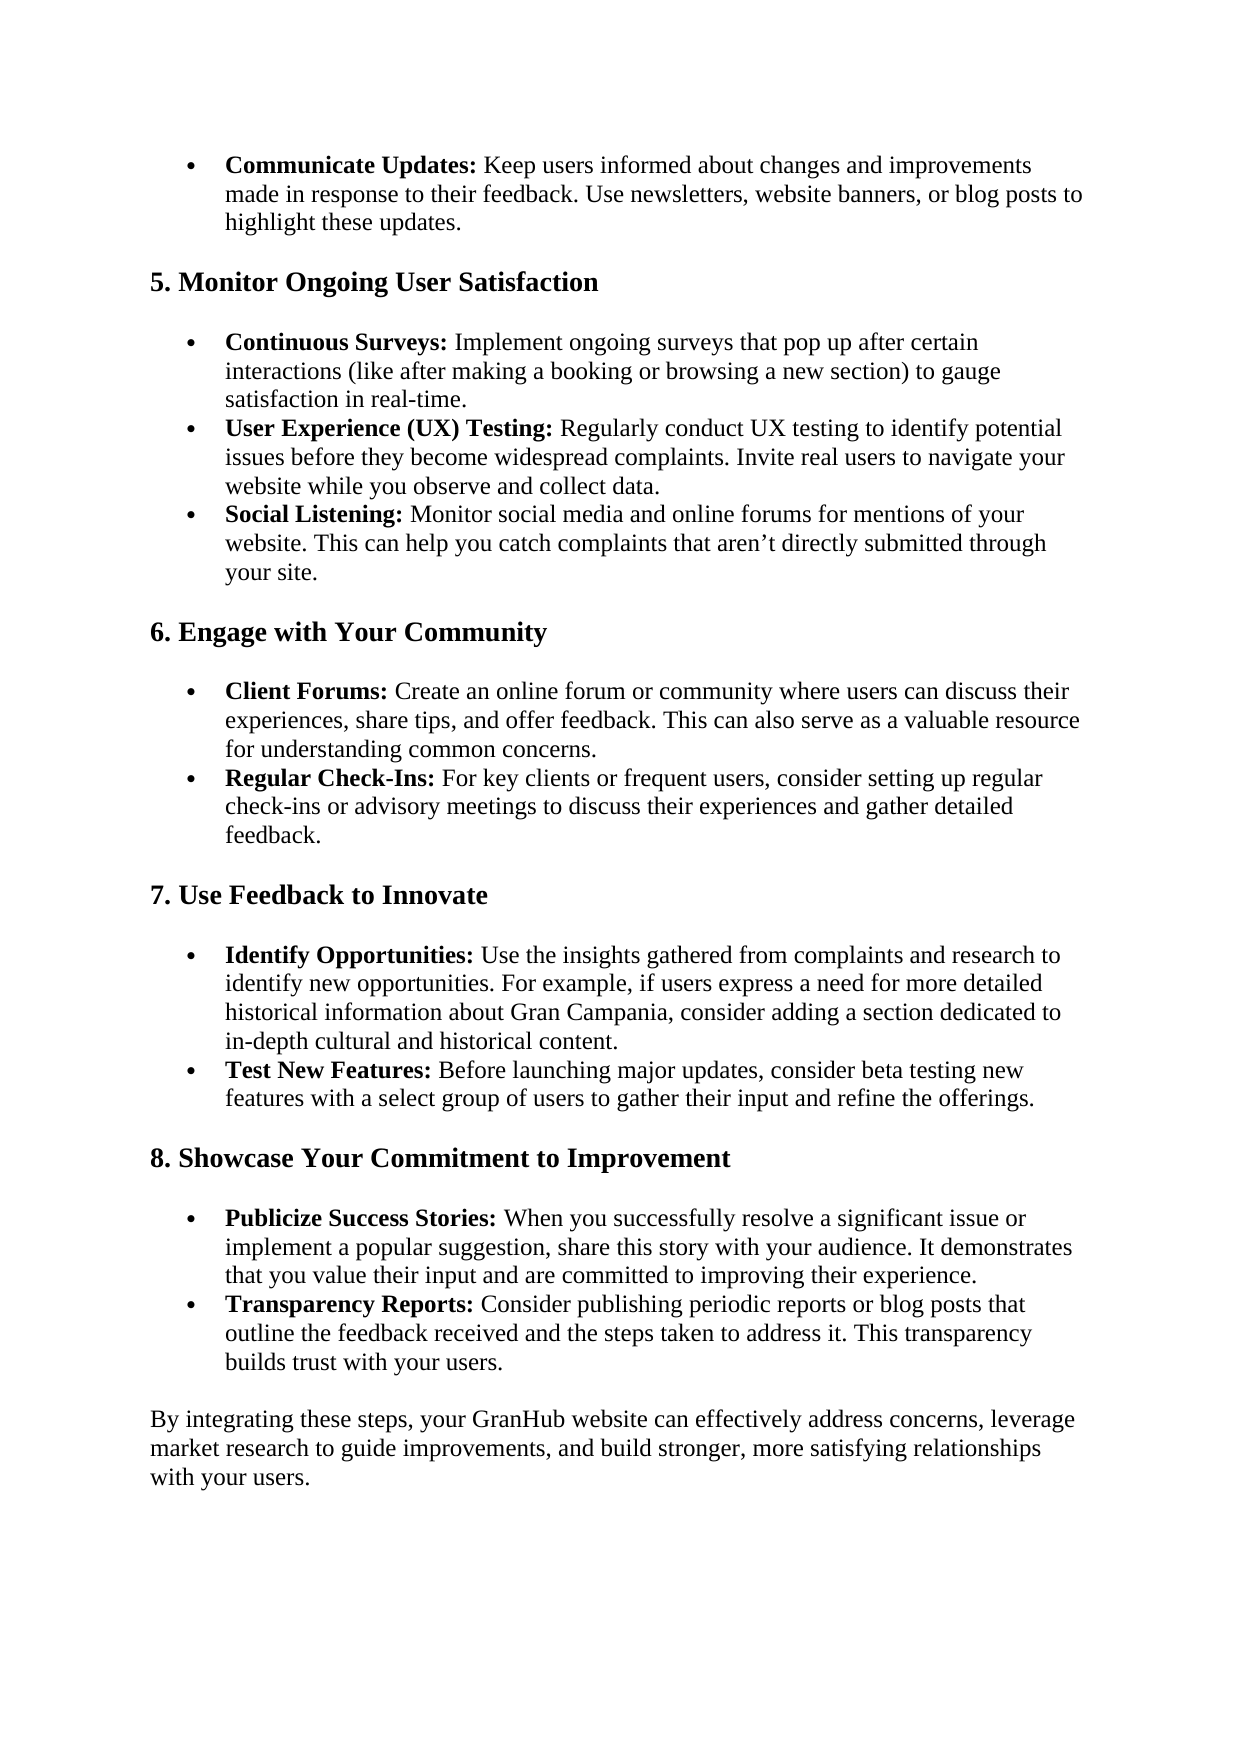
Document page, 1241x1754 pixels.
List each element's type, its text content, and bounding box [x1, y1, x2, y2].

text 7. Use Feedback to Innovate [150, 878, 1090, 911]
text By integrating these steps, your GranHub website can effectively address concerns, leverage market research to guide improvements, and build stronger, more satisfying relationships with your users. [150, 1404, 1090, 1491]
text 8. Showcase Your Commitment to Improvement [150, 1141, 1090, 1174]
list Communicate Updates: Keep users informed about changes and improvements made in response to their feedback. Use newsletters, website banners, or blog posts to highlight these updates. [187, 150, 1090, 236]
text 5. Monitor Ongoing User Satisfaction [150, 265, 1090, 298]
list User Experience (UX) Testing: Regularly conduct UX testing to identify potential issues before they become widespread complaints. Invite real users to navigate your website while you observe and collect data. [187, 413, 1090, 499]
list Continuous Surveys: Implement ongoing surveys that pop up after certain interactions (like after making a booking or browsing a new section) to gauge satisfaction in real-time. [187, 327, 1090, 413]
list Social Listening: Monitor social media and online forums for mentions of your website. This can help you catch complaints that aren’t directly submitted through your site. [187, 499, 1090, 586]
list Publicize Success Stories: When you successfully resolve a significant issue or implement a popular suggestion, share this story with your audience. It demonstrates that you value their input and are committed to improving their experience. [187, 1203, 1090, 1289]
list Test New Features: Before launching major updates, consider beta testing new features with a select group of users to gather their input and refine the offerings. [187, 1055, 1090, 1112]
list Regular Check-Ins: For key clients or frequent users, consider setting up regular check-ins or advisory meetings to discuss their experiences and gather detailed feedback. [187, 763, 1090, 849]
text 6. Engage with Your Community [150, 615, 1090, 647]
list Transparency Reports: Consider publishing periodic reports or blog posts that outline the feedback received and the steps taken to address it. This transparency builds trust with your users. [187, 1289, 1090, 1375]
list Identify Opportunities: Use the insights gathered from complaints and research to identify new opportunities. For example, if users express a need for more detailed historical information about Gran Campania, consider adding a section dedicated to in-depth cultural and historical content. [187, 940, 1090, 1055]
list Client Forums: Create an online forum or community where users can discuss their experiences, share tips, and offer feedback. This can also serve as a valuable resource for understanding common concerns. [187, 676, 1090, 763]
